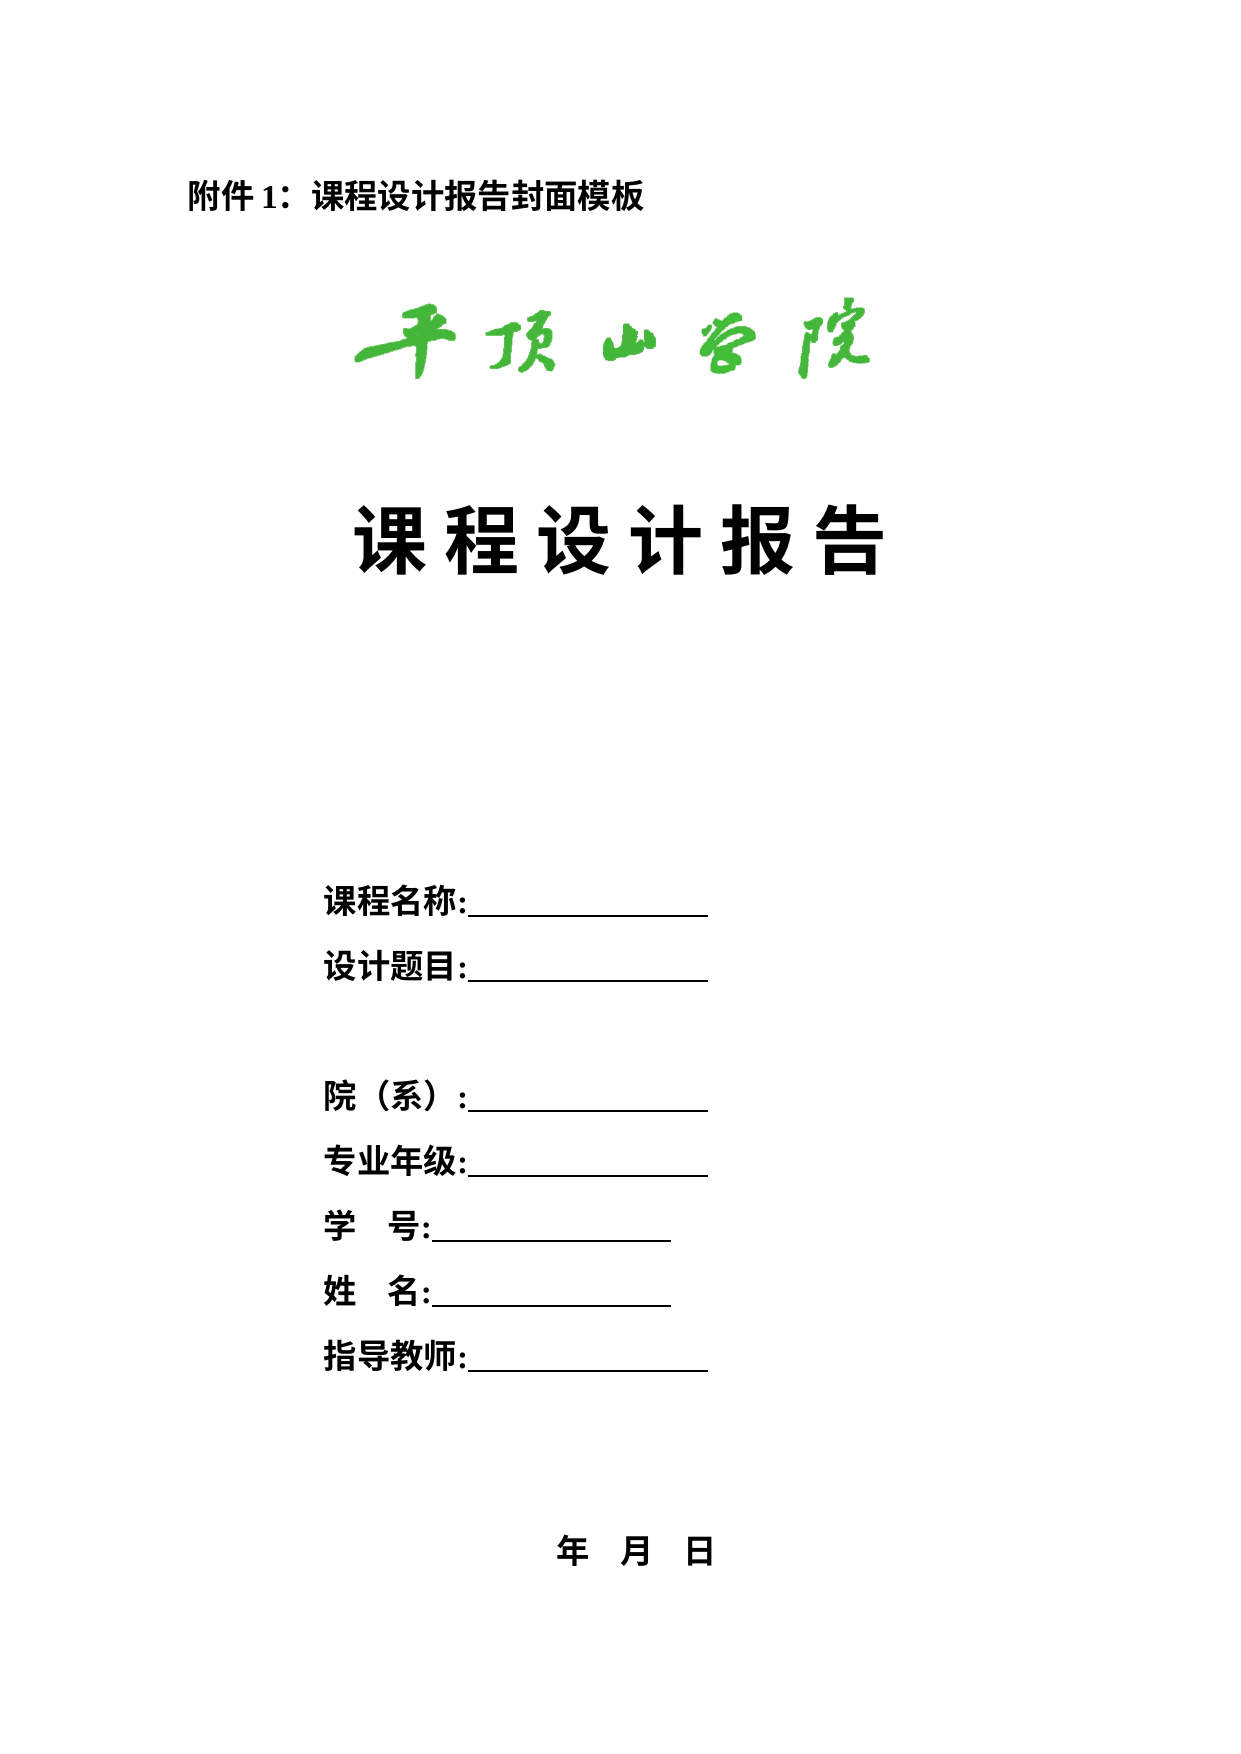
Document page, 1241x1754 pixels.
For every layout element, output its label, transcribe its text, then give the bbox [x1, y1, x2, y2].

text 课程名称: [291, 866, 949, 931]
text 专业年级: [291, 1126, 949, 1191]
text 年 月 日 [187, 1516, 1053, 1581]
text 指导教师: [291, 1321, 949, 1386]
text 院（系）: [291, 1061, 949, 1126]
text 设计题目: [291, 931, 949, 996]
text 学 号: [291, 1191, 949, 1256]
text 附件1：课程设计报告封面模板 [187, 162, 1053, 227]
picture [350, 292, 890, 383]
text 姓 名: [291, 1256, 949, 1321]
text 课 程 设 计 报 告 [187, 471, 1053, 601]
